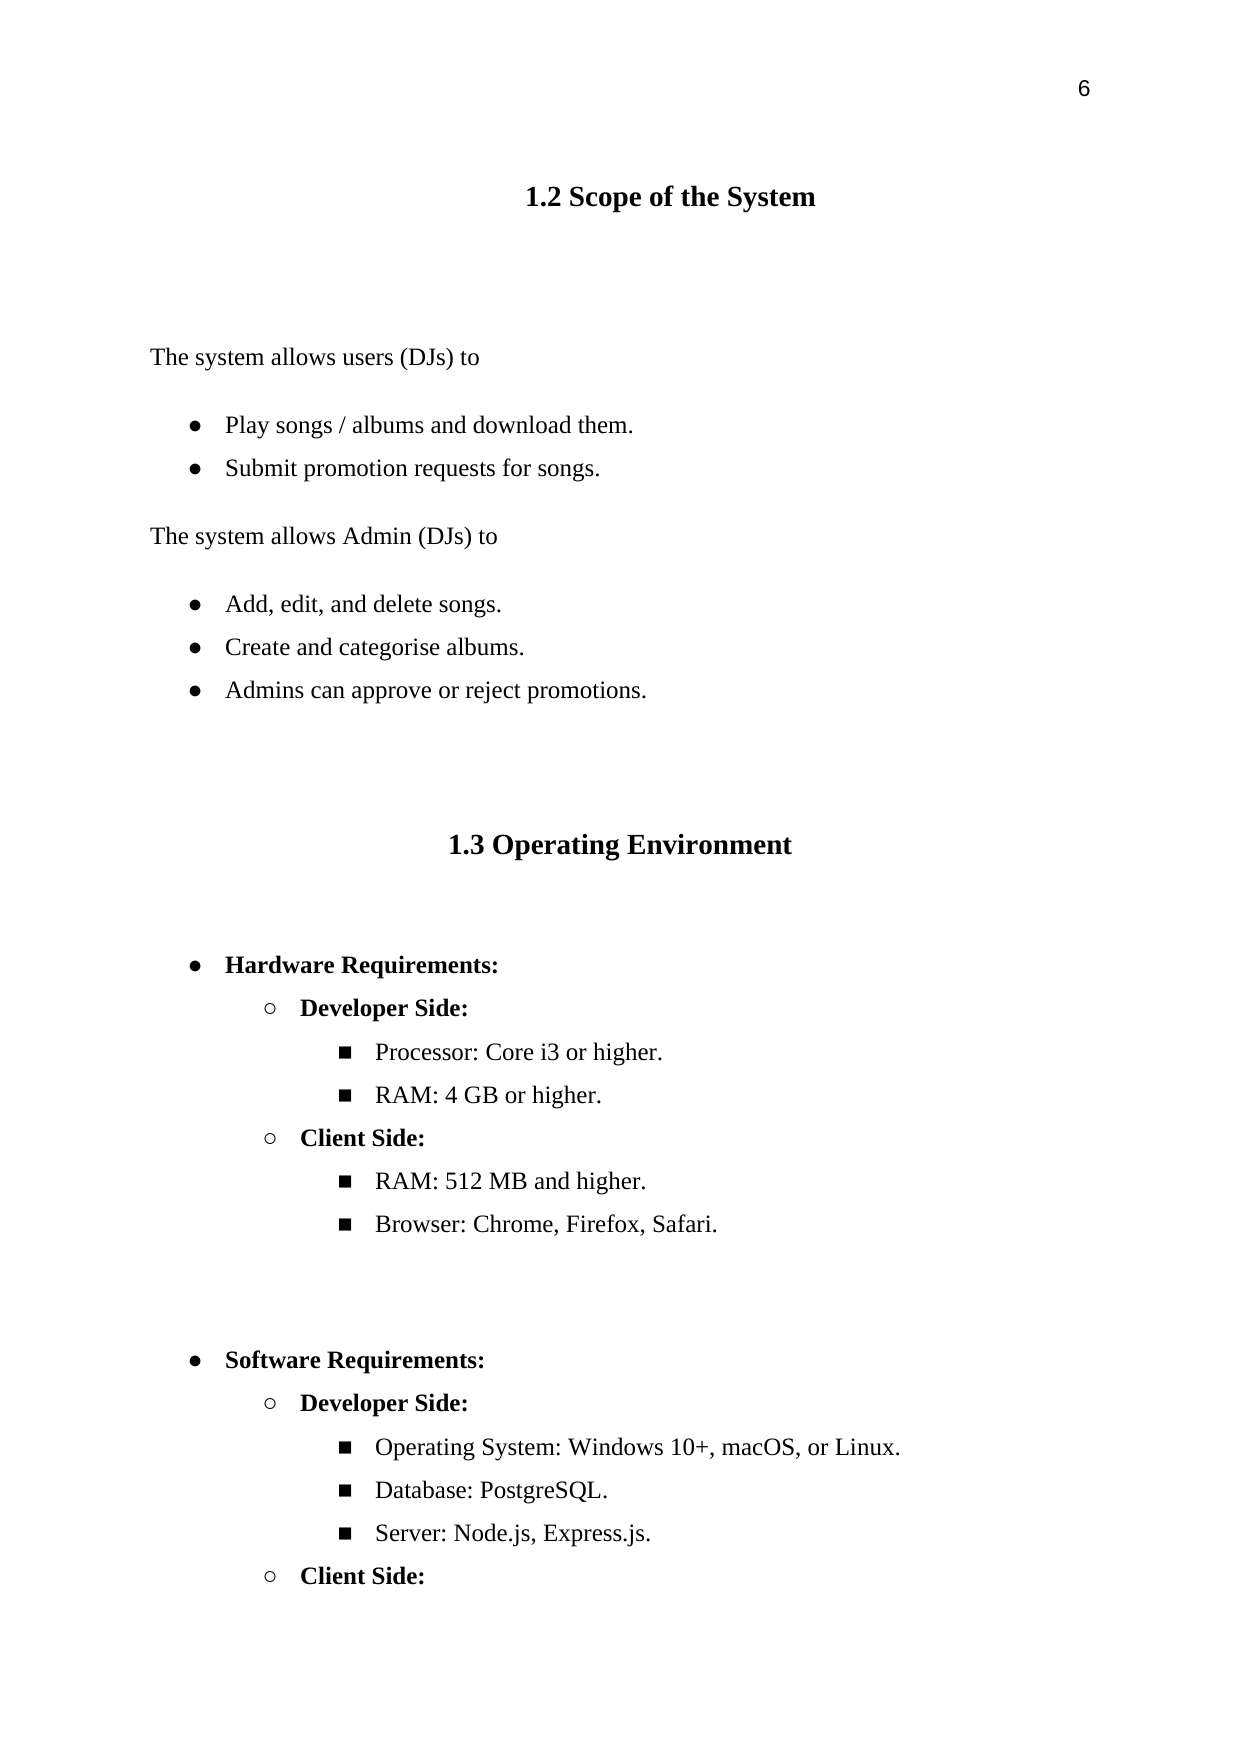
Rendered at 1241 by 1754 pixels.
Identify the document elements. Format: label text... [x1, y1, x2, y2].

list Admins can approve or reject promotions. [187, 676, 1090, 704]
list Browser: Chrome, Firefox, Safari. [337, 1209, 1090, 1238]
list RAM: 512 MB and higher. [337, 1166, 1090, 1195]
list Software Requirements: [187, 1345, 1090, 1374]
list Play songs / albums and download them. [187, 410, 1090, 439]
list Submit promotion requests for songs. [187, 453, 1090, 482]
text The system allows users (DJs) to [150, 342, 1090, 371]
list Server: Node.js, Express.js. [337, 1518, 1090, 1547]
list Client Side: [262, 1123, 1090, 1152]
list Create and categorise albums. [187, 632, 1090, 661]
list Processor: Core i3 or higher. [337, 1037, 1090, 1065]
text The system allows Admin (DJs) to [150, 521, 1090, 550]
list Add, edit, and delete songs. [187, 589, 1090, 618]
list Developer Side: [262, 993, 1090, 1022]
list Developer Side: [262, 1388, 1090, 1417]
list RAM: 4 GB or higher. [337, 1080, 1090, 1108]
list Client Side: [262, 1561, 1090, 1590]
subtitle 1.3 Operating Environment [150, 827, 1090, 861]
list Operating System: Windows 10+, macOS, or Linux. [337, 1432, 1090, 1460]
list Database: PostgreSQL. [337, 1475, 1090, 1503]
subtitle 1.2 Scope of the System [525, 179, 1090, 213]
list Hardware Requirements: [187, 950, 1090, 979]
